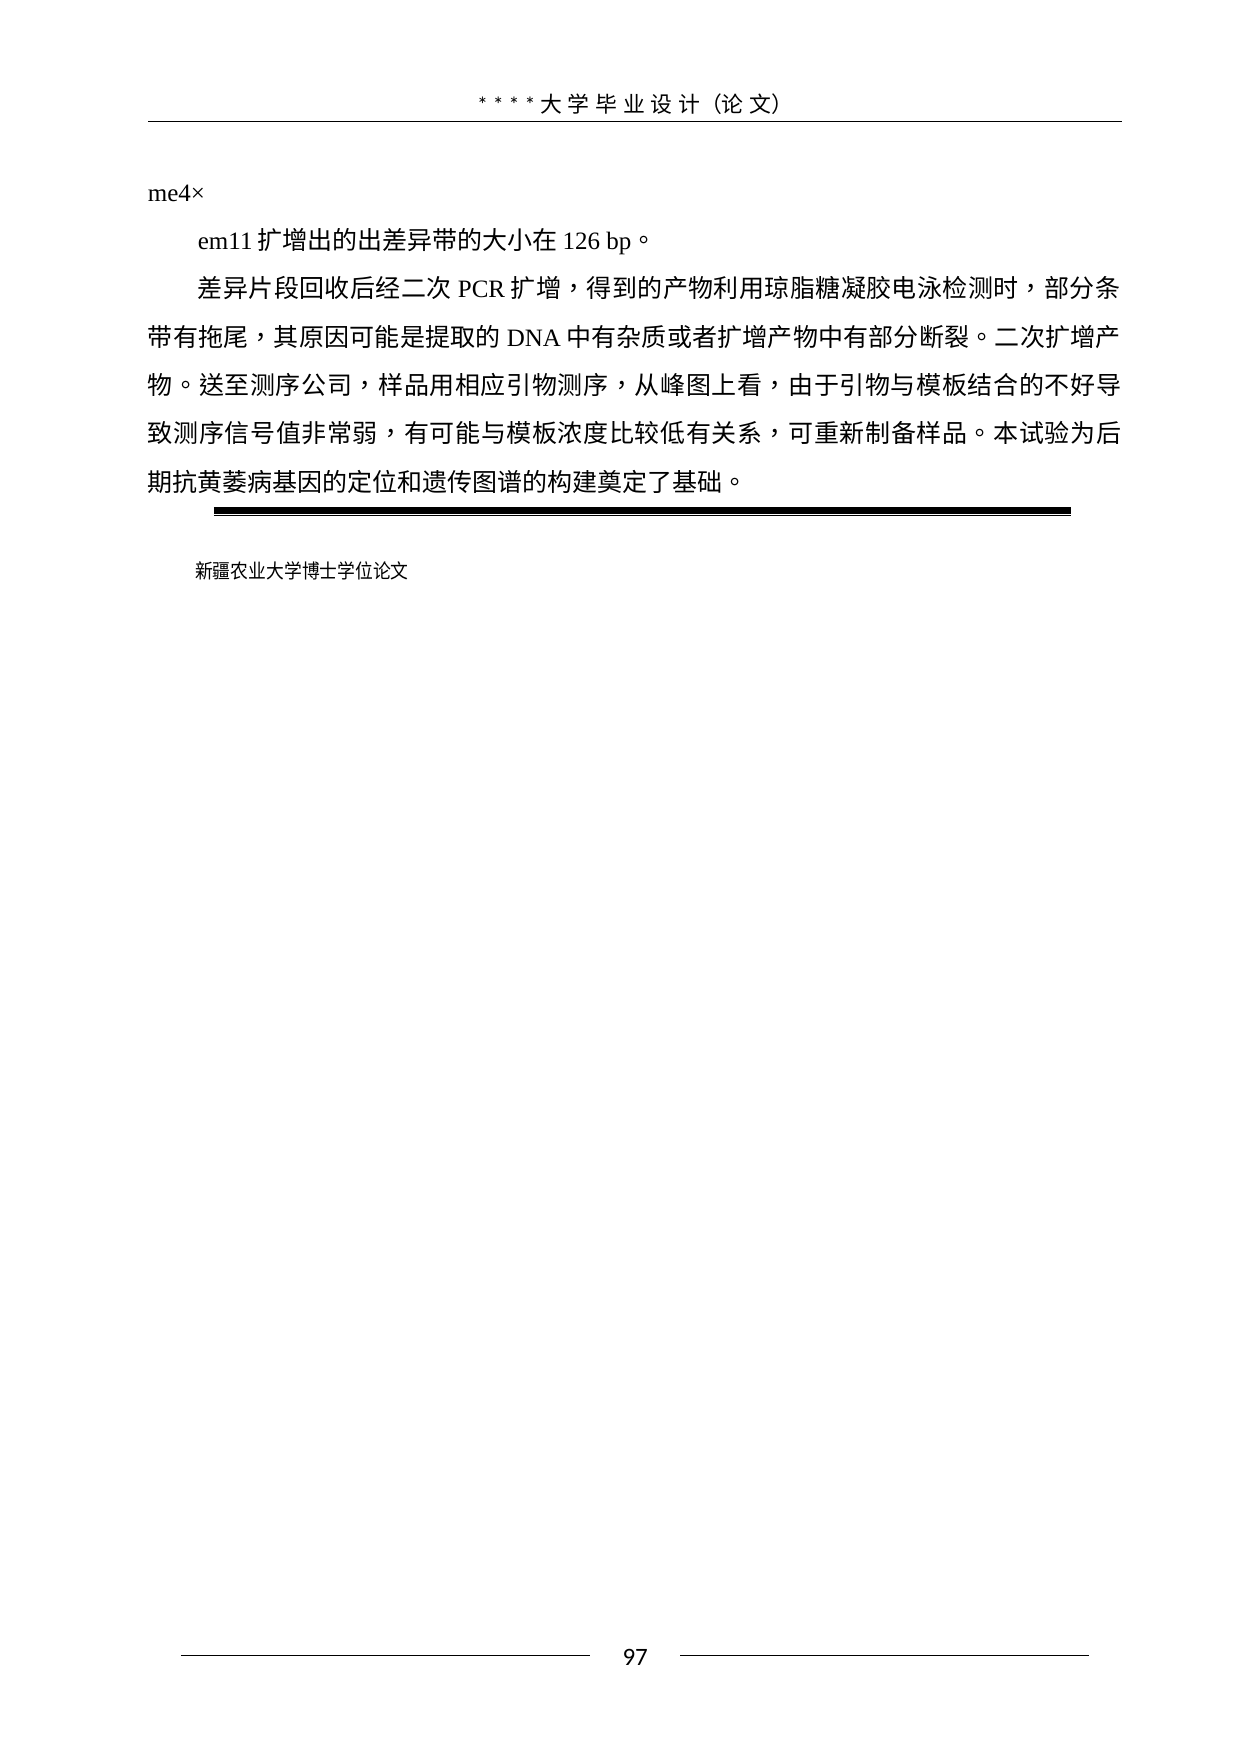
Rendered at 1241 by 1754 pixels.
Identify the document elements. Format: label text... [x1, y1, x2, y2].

text 新疆农业大学博士学位论文 [148, 541, 1122, 585]
text 差异片段回收后经二次PCR扩增，得到的产物利用琼脂糖凝胶电泳检测时，部分条带有拖尾，其原因可能是提取的DNA中有杂质或者扩增产物中有部分断裂。二次扩增产物。送至测序公司，样品用相应引物测序，从峰图上看，由于引物与模板结合的不好导致测序信号值非常弱，有可能与模板浓度比较低有关系，可重新制备样品。本试验为后期抗黄萎病基因的定位和遗传图谱的构建奠定了基础。 [148, 256, 1122, 497]
text em11扩增出的出差异带的大小在126 bp。 [148, 207, 1122, 256]
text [148, 159, 1122, 207]
